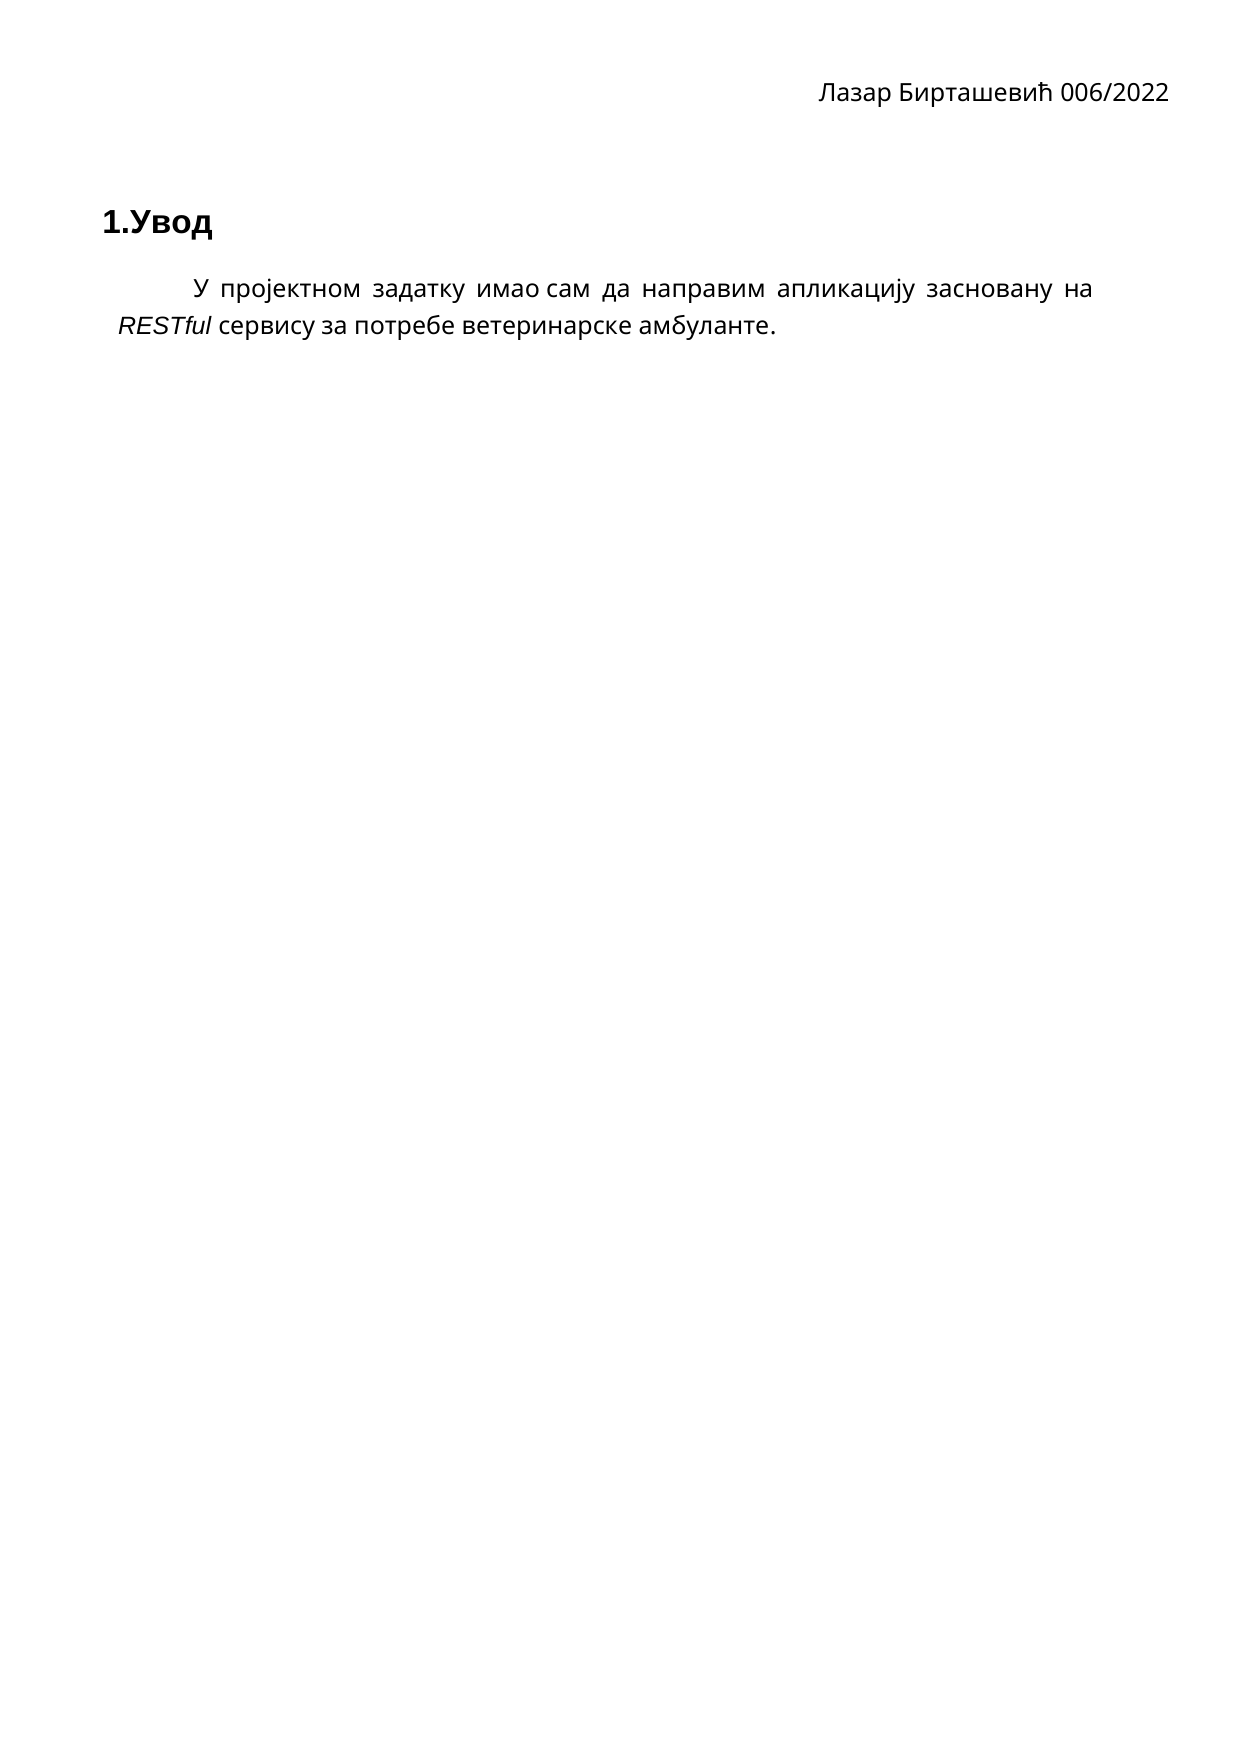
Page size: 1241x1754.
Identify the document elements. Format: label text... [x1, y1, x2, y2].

text RESTful сервису за потребе ветеринарске амбуланте. [118, 308, 1169, 342]
text У пројектном задатку имао сам да направим апликацију засновану на [193, 271, 1169, 305]
subtitle 1.Увод [102, 202, 1169, 241]
